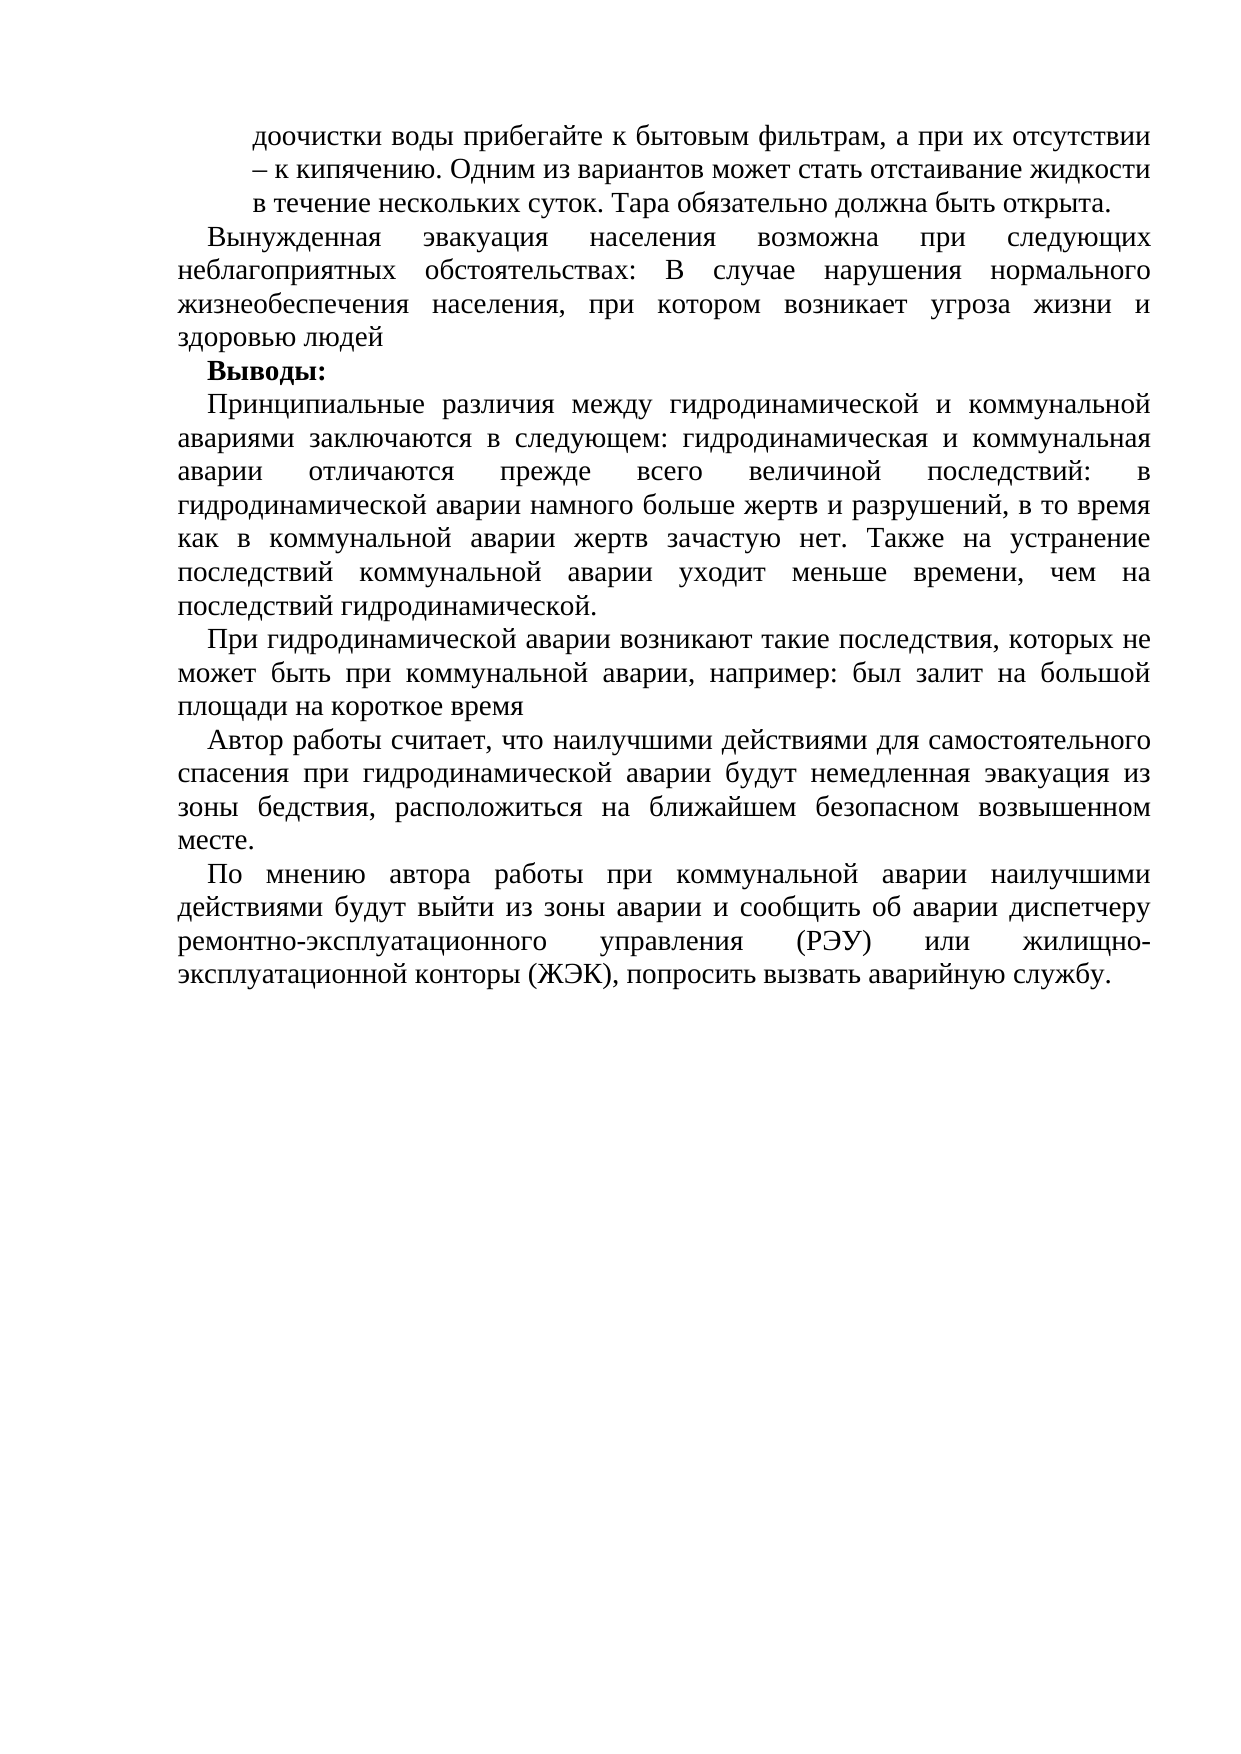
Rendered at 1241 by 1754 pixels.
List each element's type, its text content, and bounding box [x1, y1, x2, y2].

text Выводы: [177, 353, 1152, 386]
text Автор работы считает, что наилучшими действиями для самостоятельного спасения при гидродинамической аварии будут немедленная эвакуация из зоны бедствия, расположиться на ближайшем безопасном возвышенном месте. [177, 722, 1152, 856]
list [215, 118, 1152, 219]
text При гидродинамической аварии возникают такие последствия, которых не может быть при коммунальной аварии, например: был залит на большой площади на короткое время [177, 621, 1152, 722]
text По мнению автора работы при коммунальной аварии наилучшими действиями будут выйти из зоны аварии и сообщить об аварии диспетчеру ремонтно-эксплуатационного управления (РЭУ) или жилищно-эксплуатационной конторы (ЖЭК), попросить вызвать аварийную службу. [177, 856, 1152, 990]
text Принципиальные различия между гидродинамической и коммунальной авариями заключаются в следующем: гидродинамическая и коммунальная аварии отличаются прежде всего величиной последствий: в гидродинамической аварии намного больше жертв и разрушений, в то время как в коммунальной аварии жертв зачастую нет. Также на устранение последствий коммунальной аварии уходит меньше времени, чем на последствий гидродинамической. [177, 386, 1152, 621]
text Вынужденная эвакуация населения возможна при следующих неблагоприятных обстоятельствах: В случае нарушения нормального жизнеобеспечения населения, при котором возникает угроза жизни и здоровью людей [177, 219, 1152, 353]
